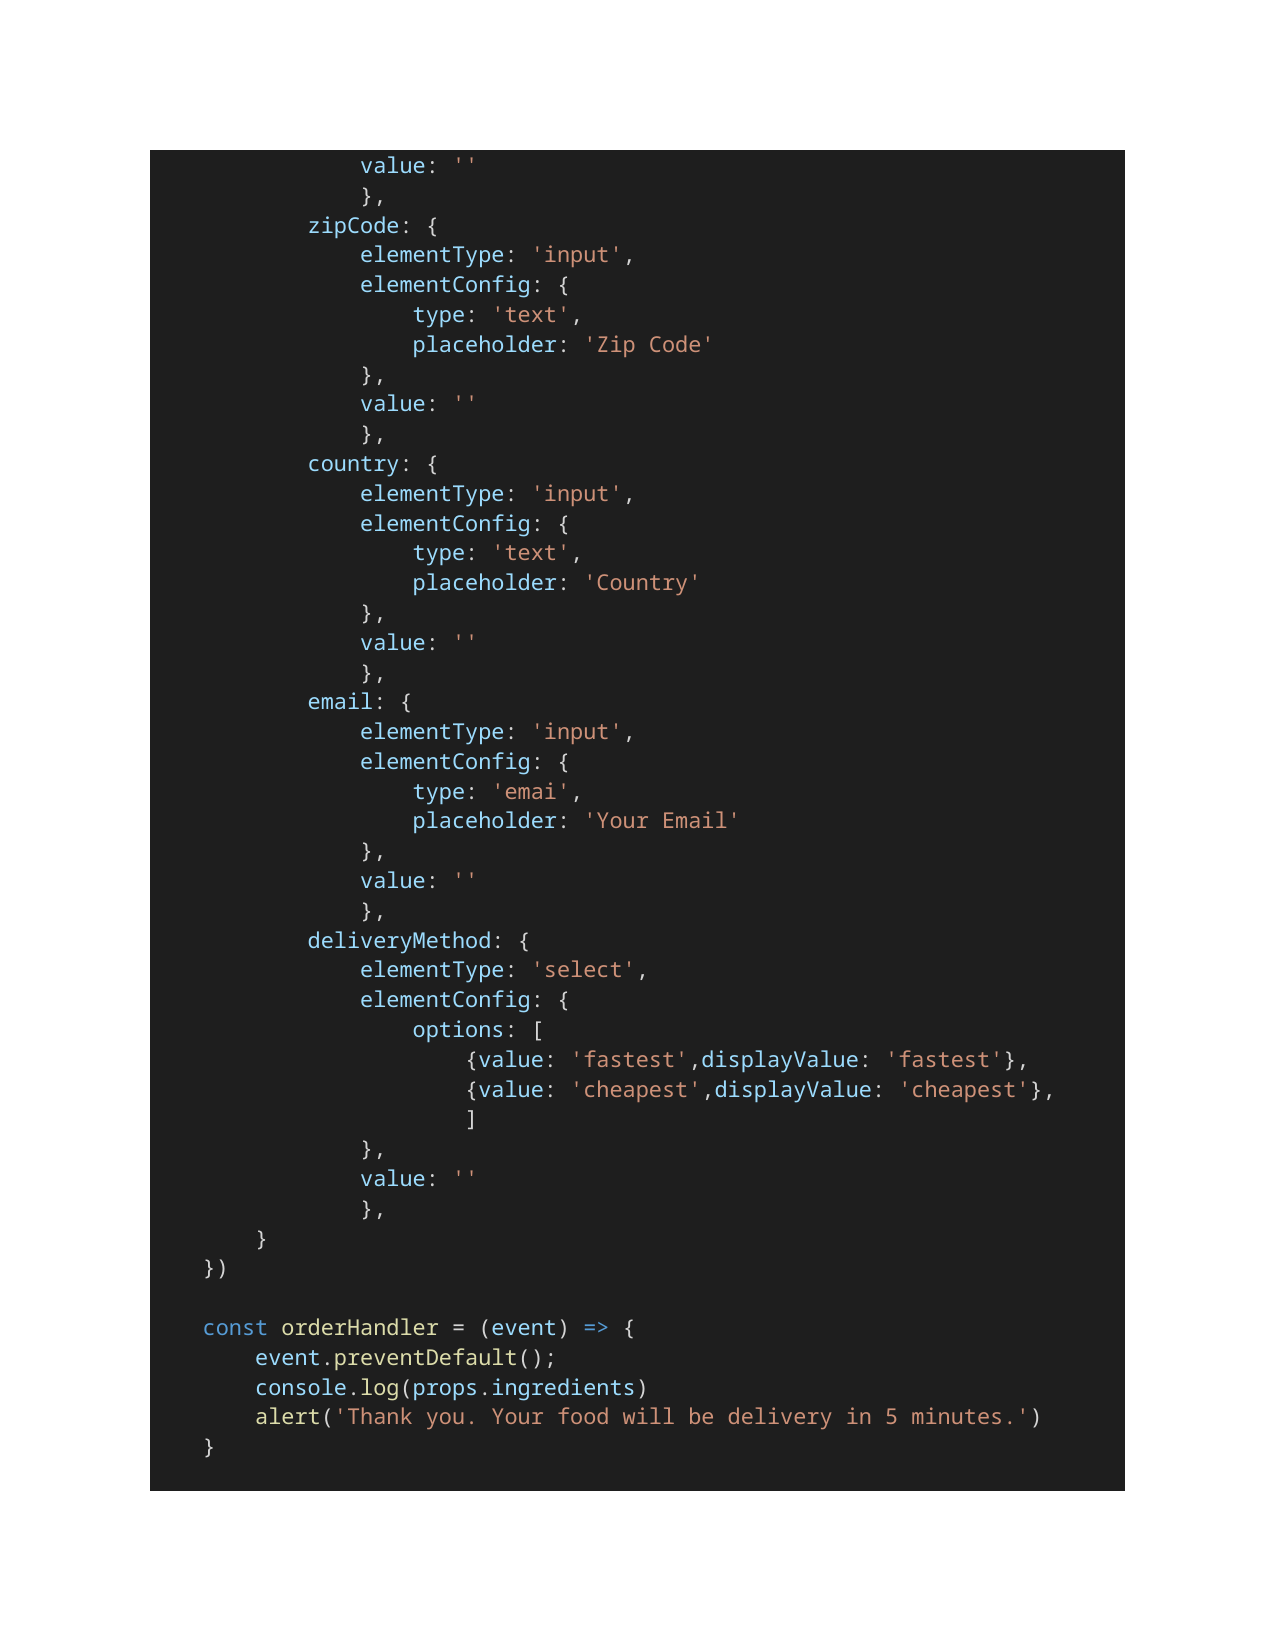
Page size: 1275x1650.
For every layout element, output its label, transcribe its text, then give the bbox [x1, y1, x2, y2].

text zipCode: { [150, 209, 1125, 239]
text ] [150, 1103, 1125, 1133]
text event.preventDefault(); [150, 1342, 1125, 1371]
text }, [150, 835, 1125, 865]
text placeholder: 'Zip Code' [150, 329, 1125, 358]
text options: [ [150, 1014, 1125, 1044]
text } [150, 1431, 1125, 1461]
text const orderHandler = (event) => { [150, 1312, 1125, 1342]
text email: { [150, 686, 1125, 716]
text }, [150, 656, 1125, 686]
text }, [150, 358, 1125, 388]
text alert('Thank you. Your food will be delivery in 5 minutes.') [150, 1401, 1125, 1431]
text type: 'text', [150, 299, 1125, 329]
text elementType: 'input', [150, 478, 1125, 507]
text }, [150, 180, 1125, 209]
text console.log(props.ingredients) [150, 1371, 1125, 1401]
text value: '' [150, 150, 1125, 180]
text type: 'emai', [150, 776, 1125, 805]
text elementConfig: { [150, 269, 1125, 299]
text deliveryMethod: { [150, 924, 1125, 954]
text value: '' [150, 1163, 1125, 1193]
text elementConfig: { [150, 746, 1125, 776]
text value: '' [150, 388, 1125, 418]
text elementType: 'select', [150, 954, 1125, 984]
text {value: 'cheapest',displayValue: 'cheapest'}, [150, 1073, 1125, 1103]
text }, [150, 895, 1125, 924]
text placeholder: 'Country' [150, 567, 1125, 597]
text elementConfig: { [150, 507, 1125, 537]
text }, [150, 418, 1125, 448]
text } [150, 1222, 1125, 1252]
text value: '' [150, 865, 1125, 895]
text value: '' [150, 627, 1125, 656]
text elementType: 'input', [150, 716, 1125, 746]
text placeholder: 'Your Email' [150, 805, 1125, 835]
text }, [150, 1133, 1125, 1163]
text {value: 'fastest',displayValue: 'fastest'}, [150, 1044, 1125, 1073]
text country: { [150, 448, 1125, 478]
text }) [150, 1252, 1125, 1282]
text elementType: 'input', [150, 239, 1125, 269]
text }, [150, 597, 1125, 627]
text }, [150, 1193, 1125, 1222]
text elementConfig: { [150, 984, 1125, 1014]
text type: 'text', [150, 537, 1125, 567]
